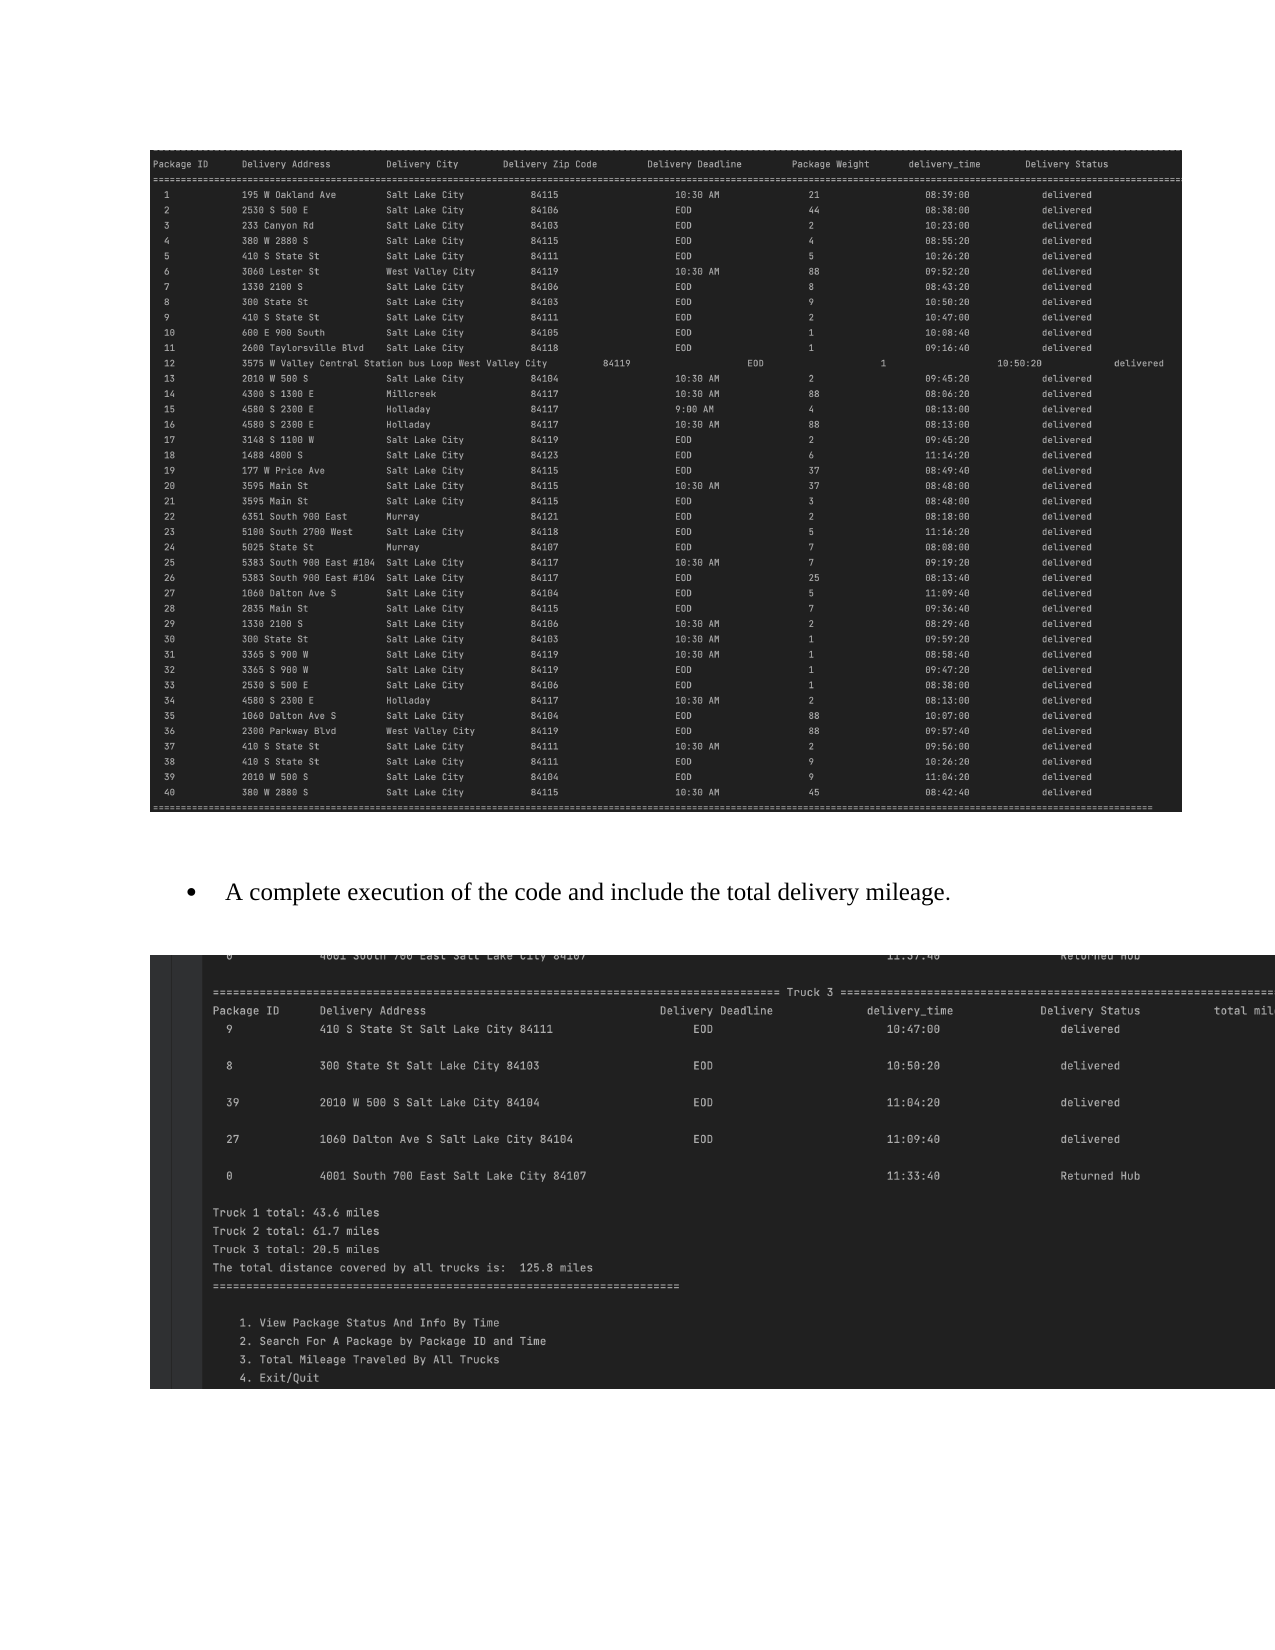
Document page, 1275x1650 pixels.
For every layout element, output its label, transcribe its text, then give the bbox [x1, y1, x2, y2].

picture [150, 955, 1275, 1389]
list A complete execution of the code and include the total delivery mileage. [187, 877, 1125, 906]
picture [150, 150, 1182, 812]
